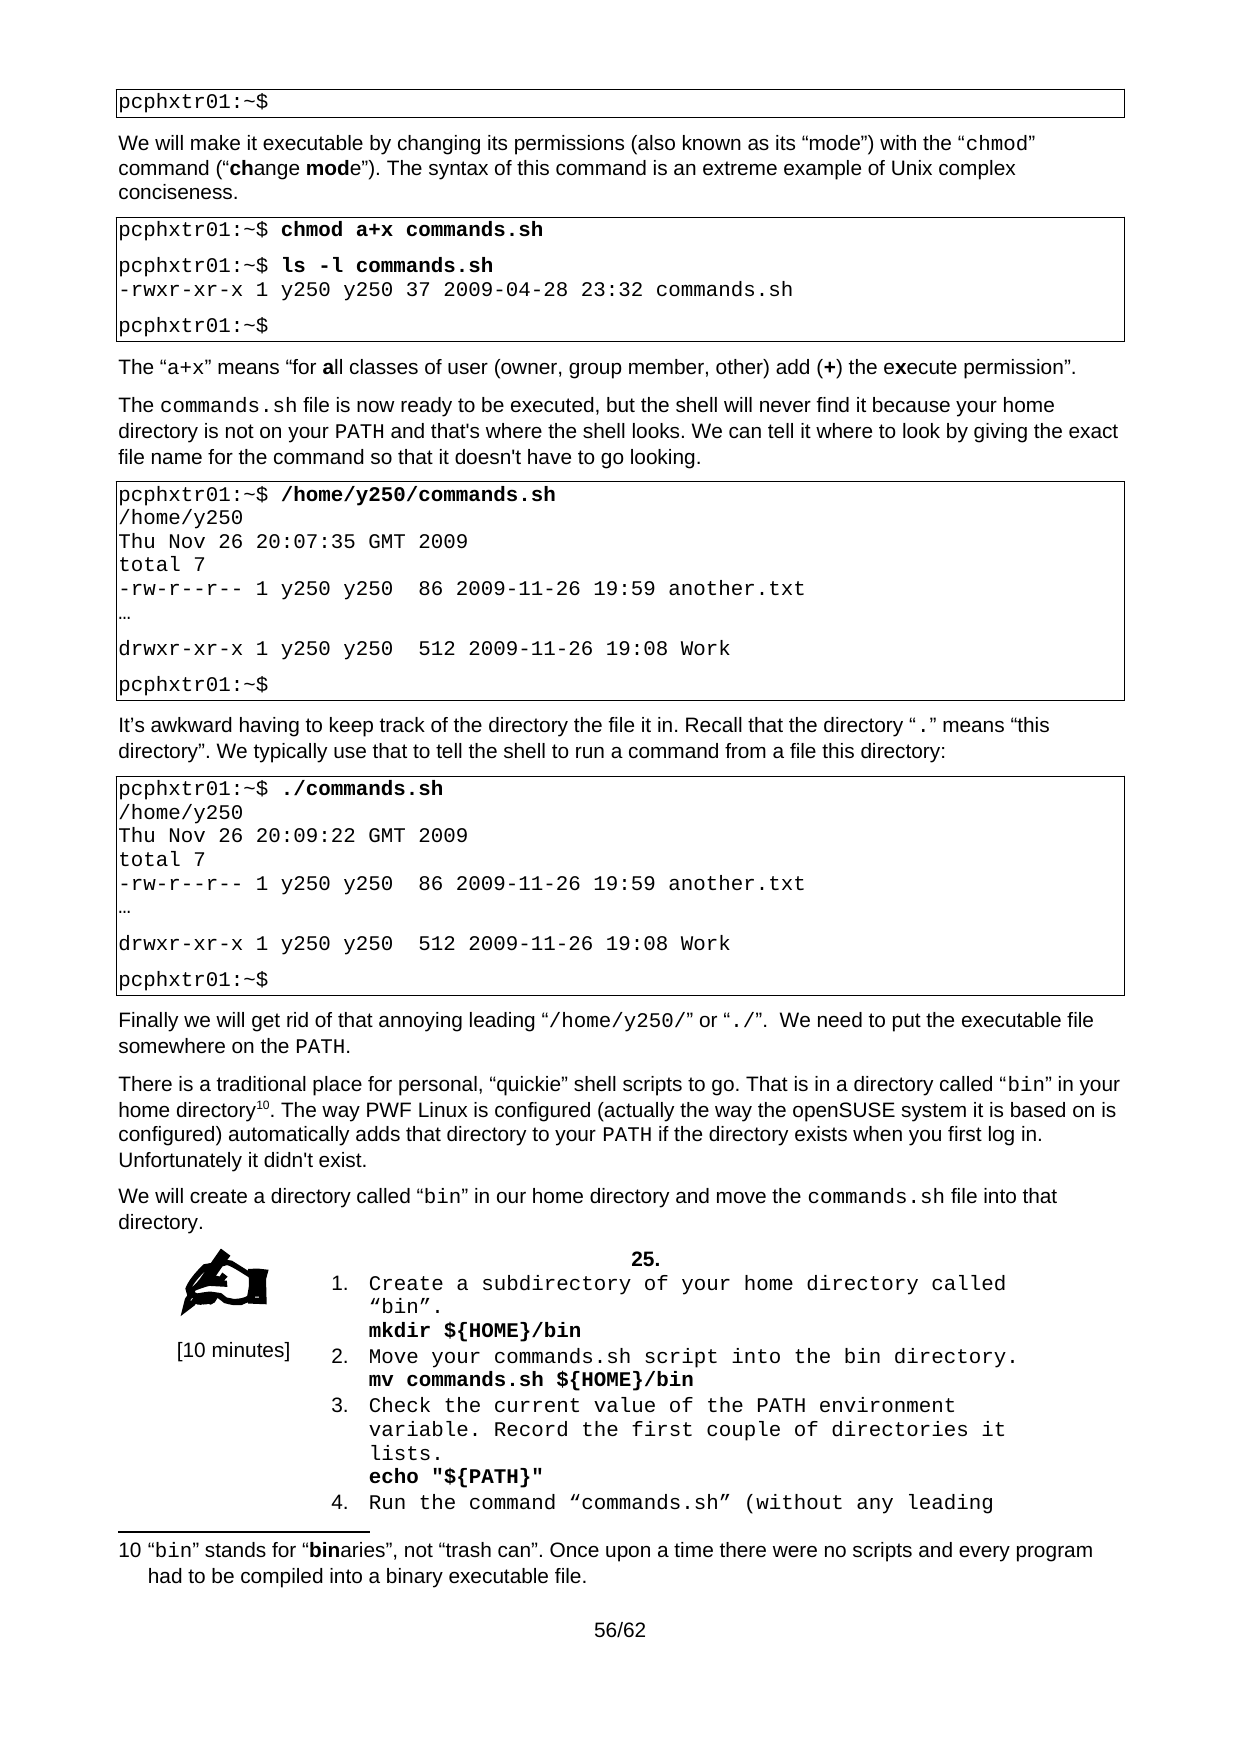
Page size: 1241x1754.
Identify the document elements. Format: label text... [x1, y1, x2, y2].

text pcphxtr01:~$ [117, 90, 1124, 117]
text Finally we will get rid of that annoying leading “/home/y250/” or “./”. We need to put the executable file somewhere on the PATH. [118, 1008, 1122, 1060]
text drwxr-xr-x 1 y250 y250 512 2009-11-26 19:08 Work [117, 635, 1124, 662]
text We will create a directory called “bin” in our home directory and move the commands.sh file into that directory. [118, 1184, 1122, 1234]
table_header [294, 1247, 1048, 1516]
text The commands.sh file is now ready to be executed, but the shell will never find it because your home directory is not on your PATH and that's where the shell looks. We can tell it where to look by giving the exact file name for the command so that it doesn't have to go looking. [118, 393, 1122, 468]
text The “a+x” means “for all classes of user (owner, group member, other) add (+) the execute permission”. [118, 354, 1122, 380]
text pcphxtr01:~$ [117, 313, 1124, 341]
text drwxr-xr-x 1 y250 y250 512 2009-11-26 19:08 Work [117, 930, 1124, 956]
text pcphxtr01:~$ chmod a+x commands.sh [117, 218, 1124, 243]
text It’s awkward having to keep track of the directory the file it in. Recall that the directory “.” means “this directory”. We typically use that to tell the shell to run a command from a file this directory: [118, 713, 1122, 763]
text pcphxtr01:~$ [117, 671, 1124, 700]
text pcphxtr01:~$ ./commands.sh /home/y250 Thu Nov 26 20:09:22 GMT 2009 total 7 -rw-r--r-- 1 y250 y250 86 2009-11-26 19:59 another.txt … [117, 777, 1124, 920]
text There is a traditional place for personal, “quickie” shell scripts to go. That is in a directory called “bin” in your home directory. The way PWF Linux is configured (actually the way the openSUSE system it is based on is configured) automatically adds that directory to your PATH if the directory exists when you first log in. Unfortunately it didn't exist. [118, 1072, 1122, 1172]
table_header  [10 minutes] [177, 1247, 294, 1516]
text pcphxtr01:~$ /home/y250/commands.sh /home/y250 Thu Nov 26 20:07:35 GMT 2009 total 7 -rw-r--r-- 1 y250 y250 86 2009-11-26 19:59 another.txt … [117, 482, 1124, 625]
text pcphxtr01:~$ [117, 966, 1124, 995]
text We will make it executable by changing its permissions (also known as its “mode”) with the “chmod” command (“change mode”). The syntax of this command is an extreme example of Unix complex conciseness. [118, 130, 1122, 204]
text pcphxtr01:~$ ls -l commands.sh -rwxr-xr-x 1 y250 y250 37 2009-04-28 23:32 commands.sh [117, 253, 1124, 303]
